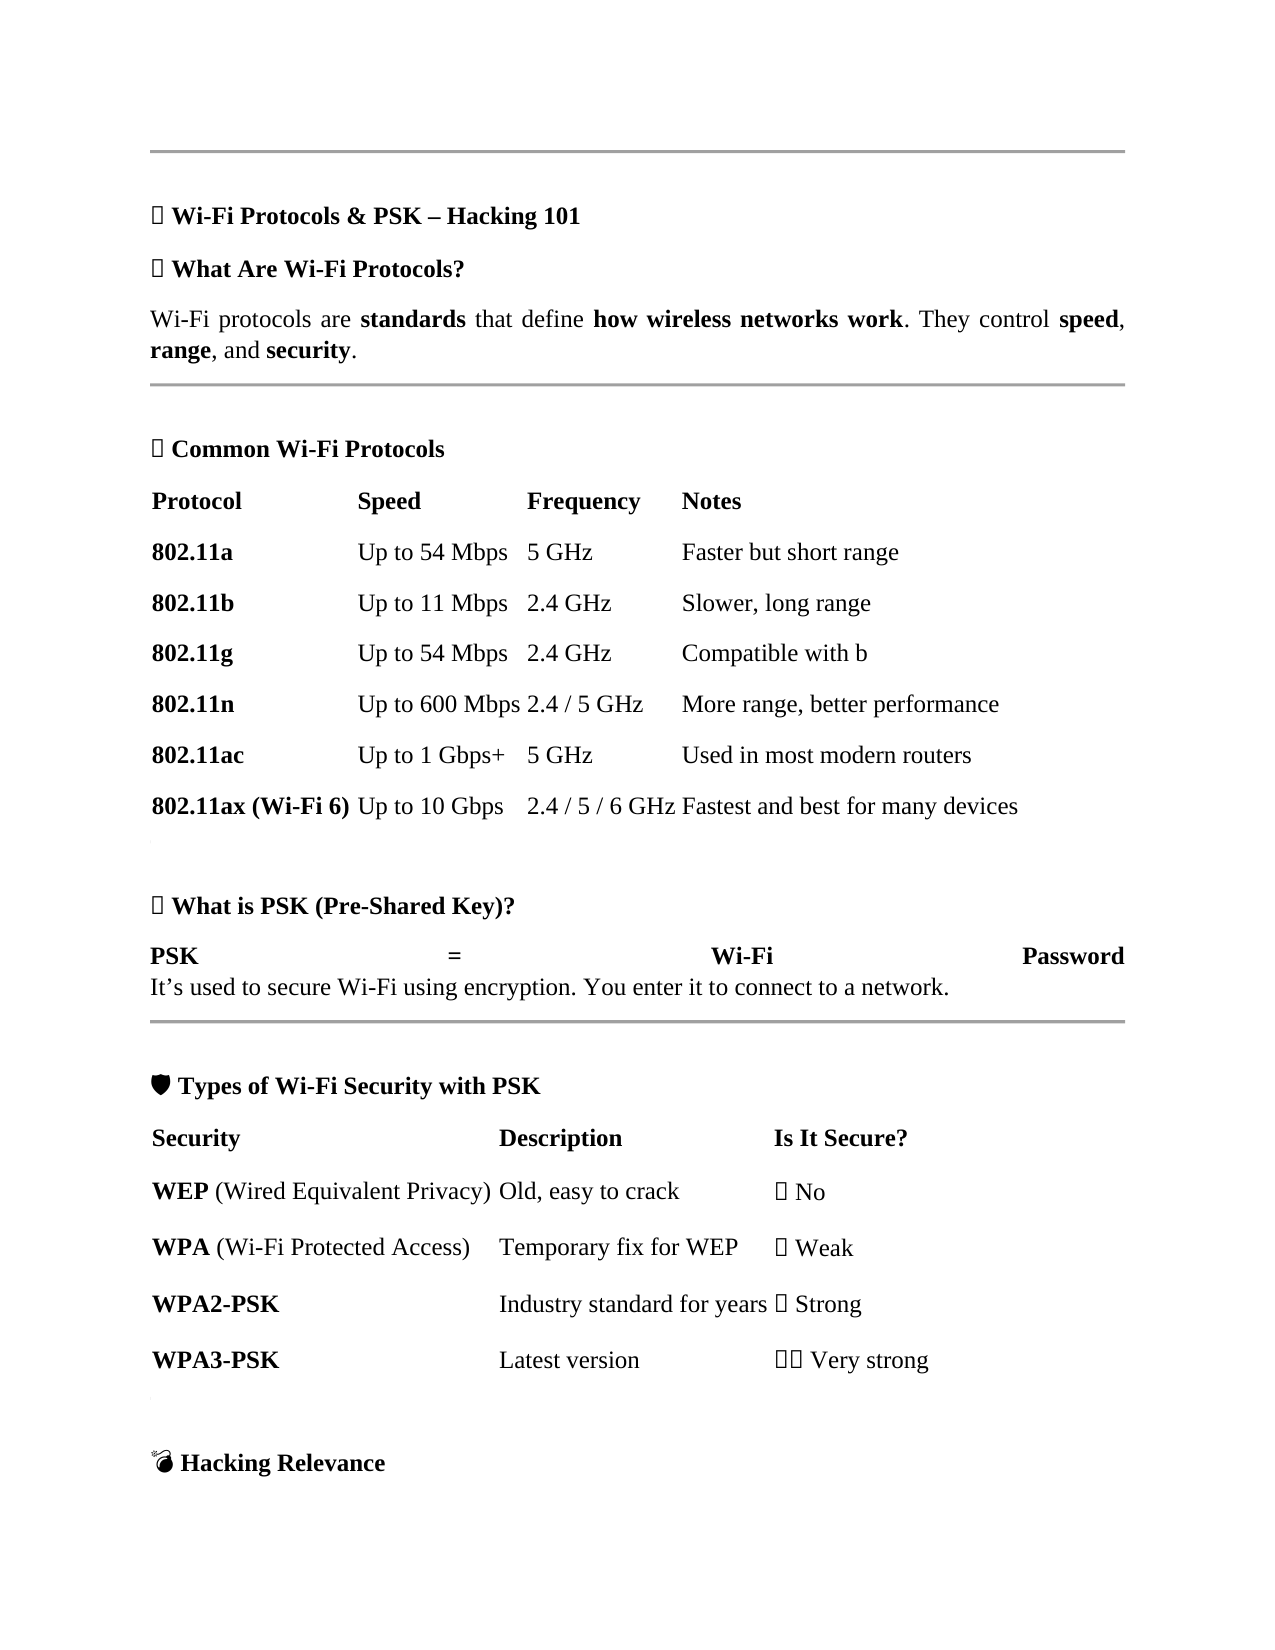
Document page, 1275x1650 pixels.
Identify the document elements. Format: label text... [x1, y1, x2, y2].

text 🔌 What Are Wi-Fi Protocols? [150, 251, 1125, 285]
table_cell Fastest and best for many devices [680, 790, 1025, 840]
table_cell Up to 600 Mbps [356, 688, 525, 739]
table_cell ✅ Strong [772, 1285, 974, 1341]
table_cell 802.11n [150, 688, 356, 739]
table_cell Industry standard for years [497, 1285, 772, 1341]
table_cell WEP (Wired Equivalent Privacy) [150, 1172, 497, 1228]
table_cell Temporary fix for WEP [497, 1228, 772, 1284]
table_cell 2.4 / 5 GHz [525, 688, 680, 739]
table_cell WPA (Wi-Fi Protected Access) [150, 1228, 497, 1284]
table_cell ❌ No [772, 1172, 974, 1228]
table_cell Faster but short range [680, 535, 1025, 586]
table_cell 802.11b [150, 586, 356, 637]
table_header Frequency [525, 485, 680, 535]
table_header Notes [680, 485, 1025, 535]
table_header Is It Secure? [772, 1121, 974, 1172]
text Wi-Fi protocols are standards that define how wireless networks work. They control speed, range, and security. [150, 304, 1125, 364]
table_cell ❌ Weak [772, 1228, 974, 1284]
table_cell Compatible with b [680, 637, 1025, 688]
table_cell 802.11a [150, 535, 356, 586]
text PSK = Wi-Fi Password It’s used to secure Wi-Fi using encryption. You enter it to connect to a network. [150, 941, 1125, 1001]
table_cell Old, easy to crack [497, 1172, 772, 1228]
table_cell 802.11g [150, 637, 356, 688]
table_cell Latest version [497, 1341, 772, 1397]
table_cell Up to 1 Gbps+ [356, 739, 525, 789]
text 🛡️ Types of Wi-Fi Security with PSK [150, 1068, 1125, 1102]
text 🔐 What is PSK (Pre-Shared Key)? [150, 888, 1125, 922]
text 📡 Wi-Fi Protocols & PSK – Hacking 101 [150, 198, 1125, 232]
table_cell WPA2-PSK [150, 1285, 497, 1341]
table_header Speed [356, 485, 525, 535]
table_cell 2.4 GHz [525, 586, 680, 637]
table_cell More range, better performance [680, 688, 1025, 739]
table_cell Up to 10 Gbps [356, 790, 525, 840]
table_cell 2.4 / 5 / 6 GHz [525, 790, 680, 840]
table_cell Up to 54 Mbps [356, 535, 525, 586]
text 💣 Hacking Relevance [150, 1444, 1125, 1478]
table_cell 802.11ac [150, 739, 356, 789]
table_cell 5 GHz [525, 535, 680, 586]
table_header Protocol [150, 485, 356, 535]
table_cell 5 GHz [525, 739, 680, 789]
table_cell ✅✅ Very strong [772, 1341, 974, 1397]
table_cell 802.11ax (Wi-Fi 6) [150, 790, 356, 840]
table_cell Slower, long range [680, 586, 1025, 637]
table_cell Up to 54 Mbps [356, 637, 525, 688]
table_header Security [150, 1121, 497, 1172]
text 📶 Common Wi-Fi Protocols [150, 431, 1125, 465]
table_cell 2.4 GHz [525, 637, 680, 688]
table_header Description [497, 1121, 772, 1172]
table_cell Up to 11 Mbps [356, 586, 525, 637]
table_cell Used in most modern routers [680, 739, 1025, 789]
table_cell WPA3-PSK [150, 1341, 497, 1397]
